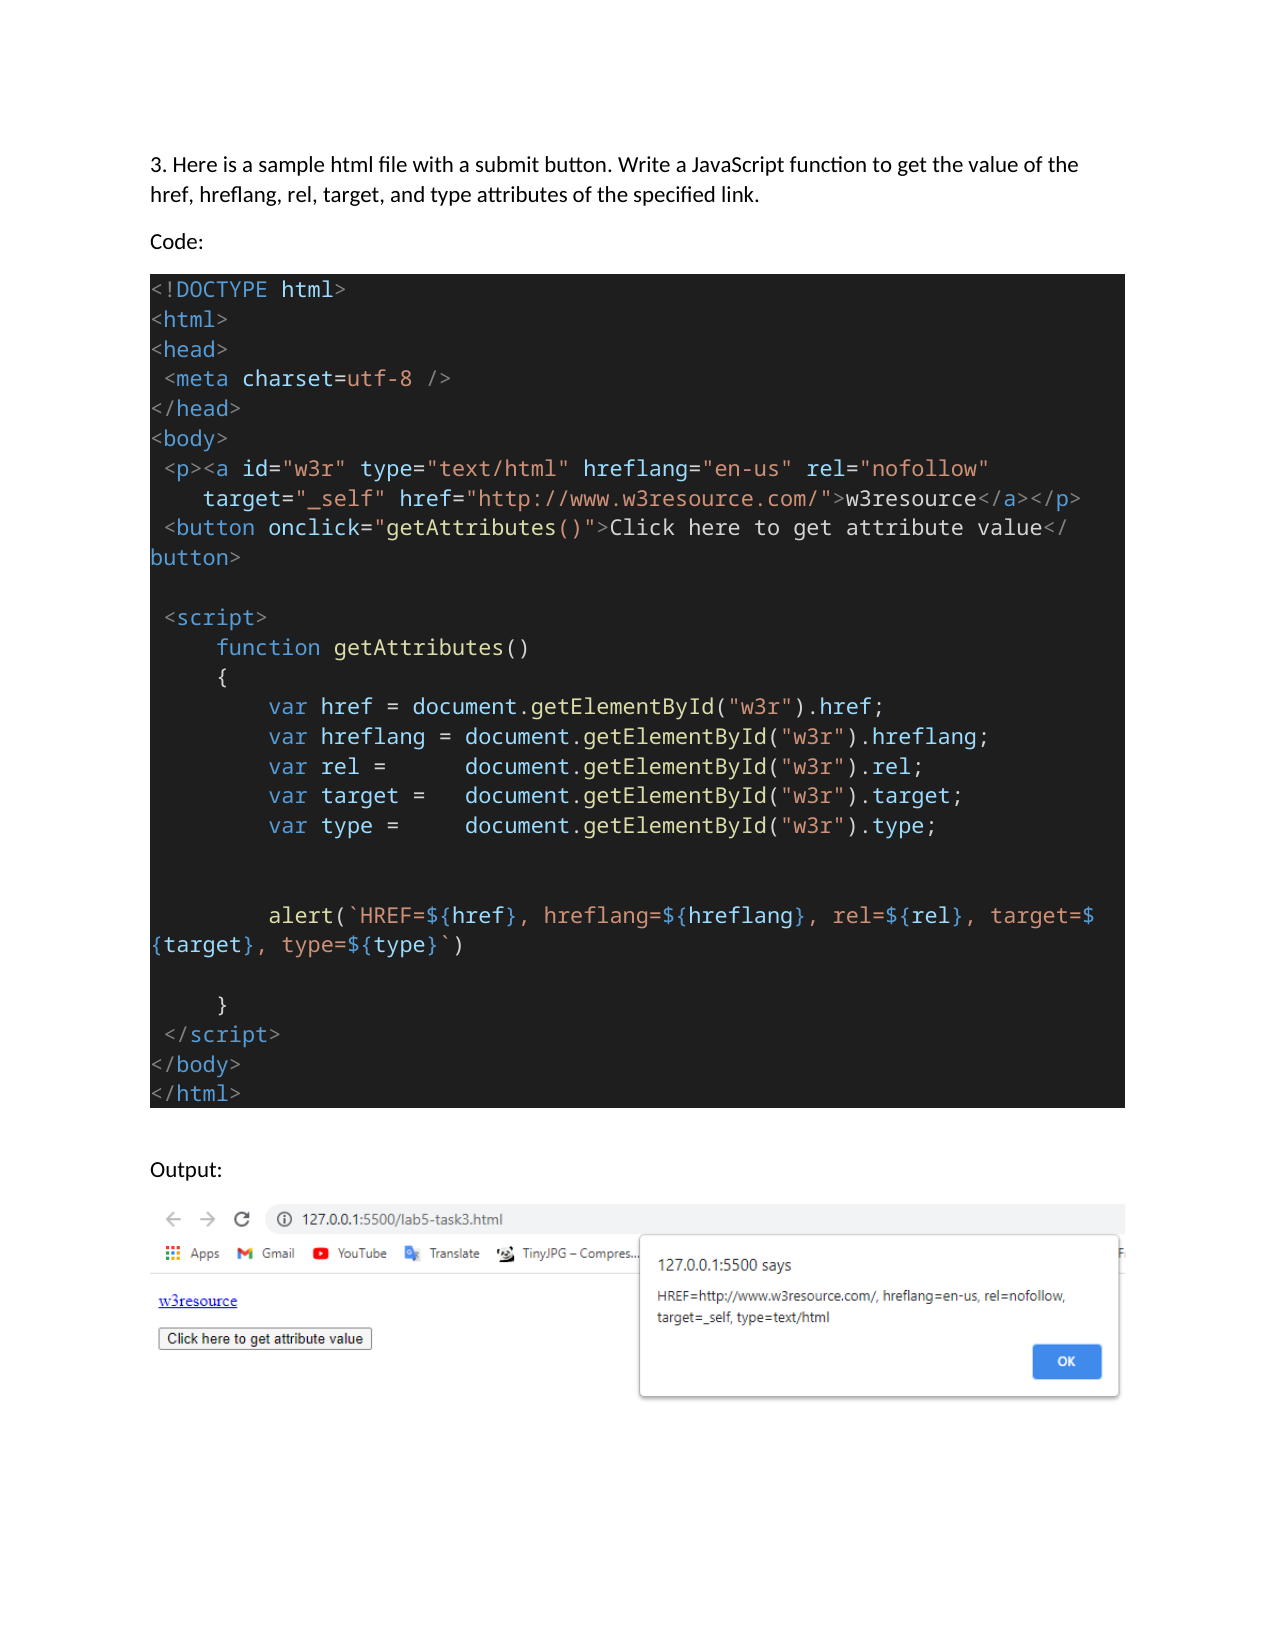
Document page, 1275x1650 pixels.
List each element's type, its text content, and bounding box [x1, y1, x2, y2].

text Output: [150, 1155, 1125, 1183]
text </html> [150, 1078, 1125, 1108]
text 3. Here is a sample html file with a submit button. Write a JavaScript function to get the value of the href, hreflang, rel, target, and type attributes of the specified link. [150, 150, 1125, 208]
text { [150, 661, 1125, 691]
text var hreflang = document.getElementById("w3r").hreflang; [150, 721, 1125, 751]
text } [150, 989, 1125, 1019]
text <script> [150, 602, 1125, 631]
text <head> [150, 333, 1125, 363]
text <!DOCTYPE html> [150, 274, 1125, 304]
text target="_self" href="http://www.w3resource.com/">w3resource</a></p> [150, 482, 1125, 512]
text <body> [150, 423, 1125, 453]
text var href = document.getElementById("w3r").href; [150, 691, 1125, 721]
text <html> [150, 304, 1125, 333]
text function getAttributes() [150, 631, 1125, 661]
text var type = document.getElementById("w3r").type; [150, 810, 1125, 840]
text <p><a id="w3r" type="text/html" hreflang="en-us" rel="nofollow" [150, 453, 1125, 482]
text var target = document.getElementById("w3r").target; [150, 780, 1125, 810]
text </body> [150, 1048, 1125, 1078]
text </script> [150, 1019, 1125, 1048]
text <meta charset=utf-8 /> [150, 363, 1125, 393]
text </head> [150, 393, 1125, 423]
text Code: [150, 227, 1125, 255]
text alert(`HREF=${href}, hreflang=${hreflang}, rel=${rel}, target=${target}, type=${type}`) [150, 899, 1125, 959]
text <button onclick="getAttributes()">Click here to get attribute value</button> [150, 512, 1125, 572]
text var rel = document.getElementById("w3r").rel; [150, 751, 1125, 780]
